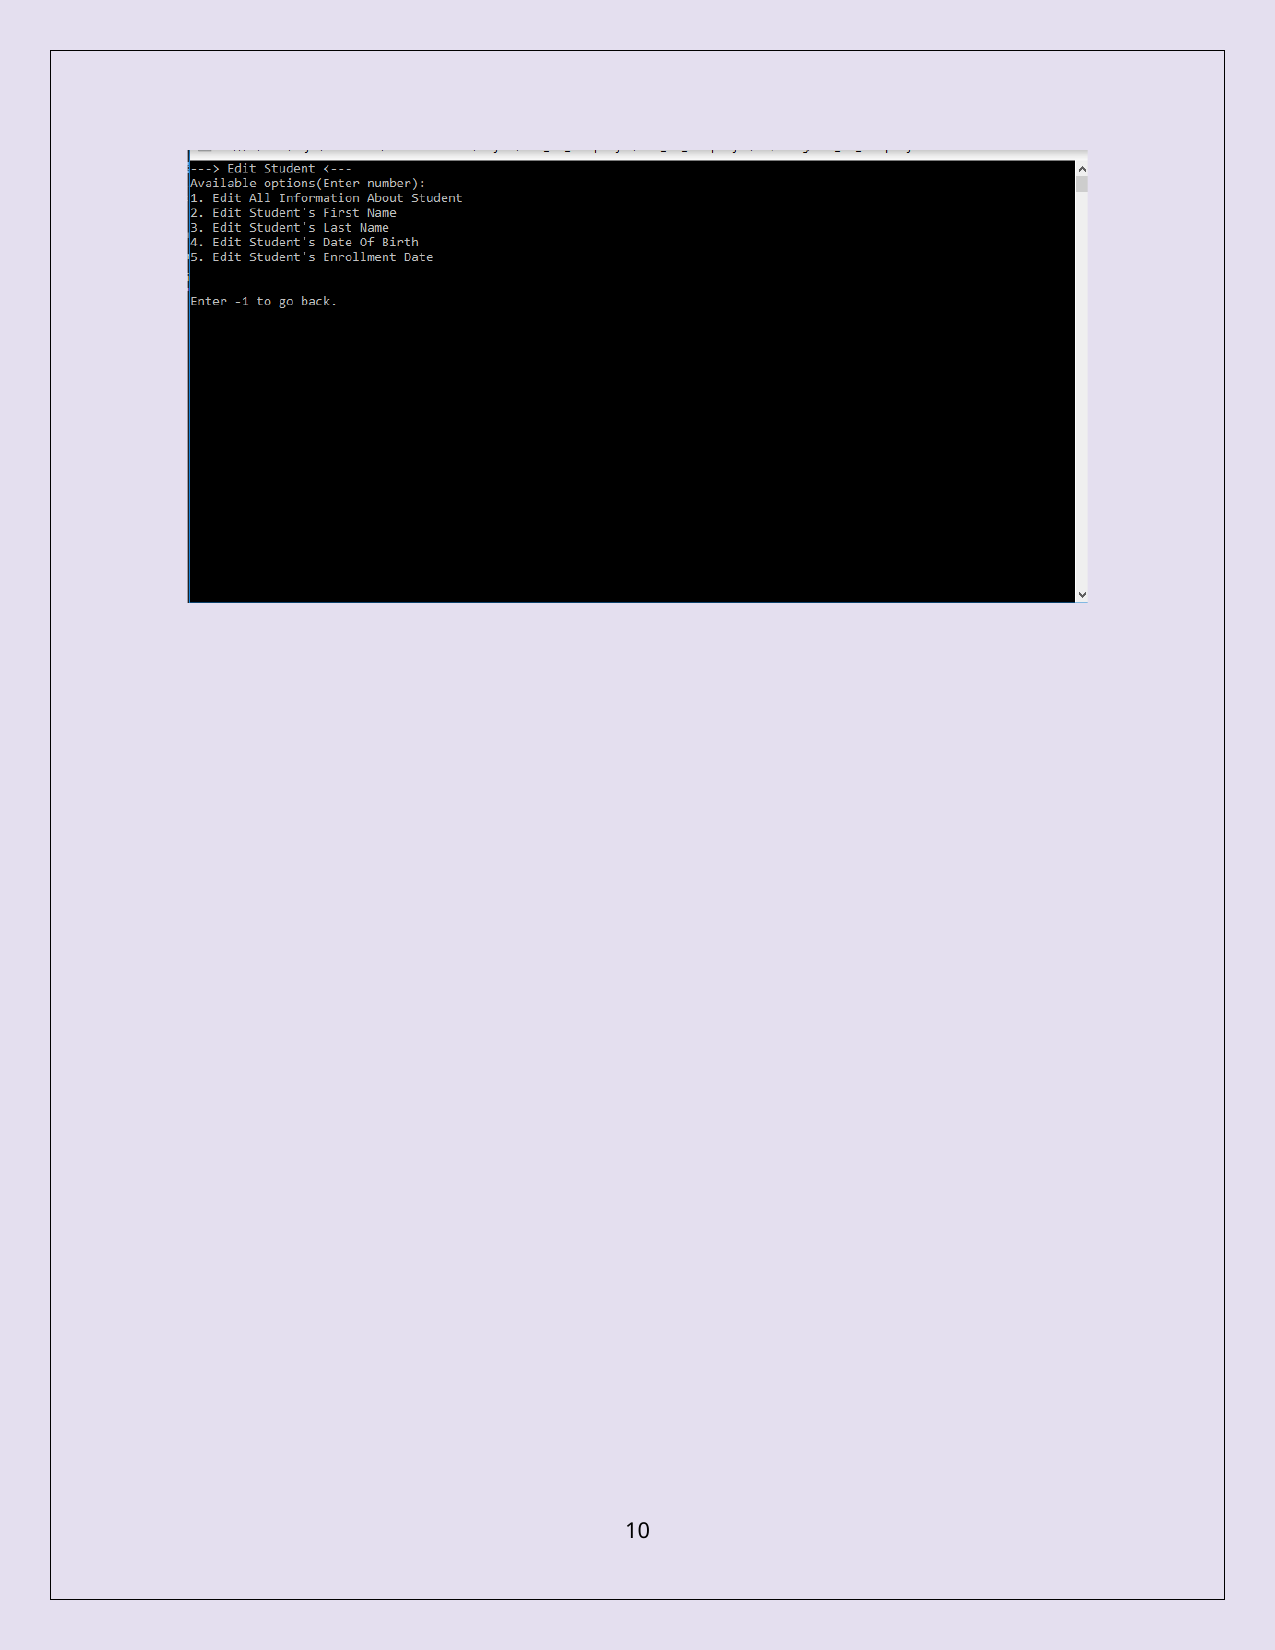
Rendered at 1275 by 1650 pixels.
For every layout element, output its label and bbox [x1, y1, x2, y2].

picture [187, 150, 1088, 603]
